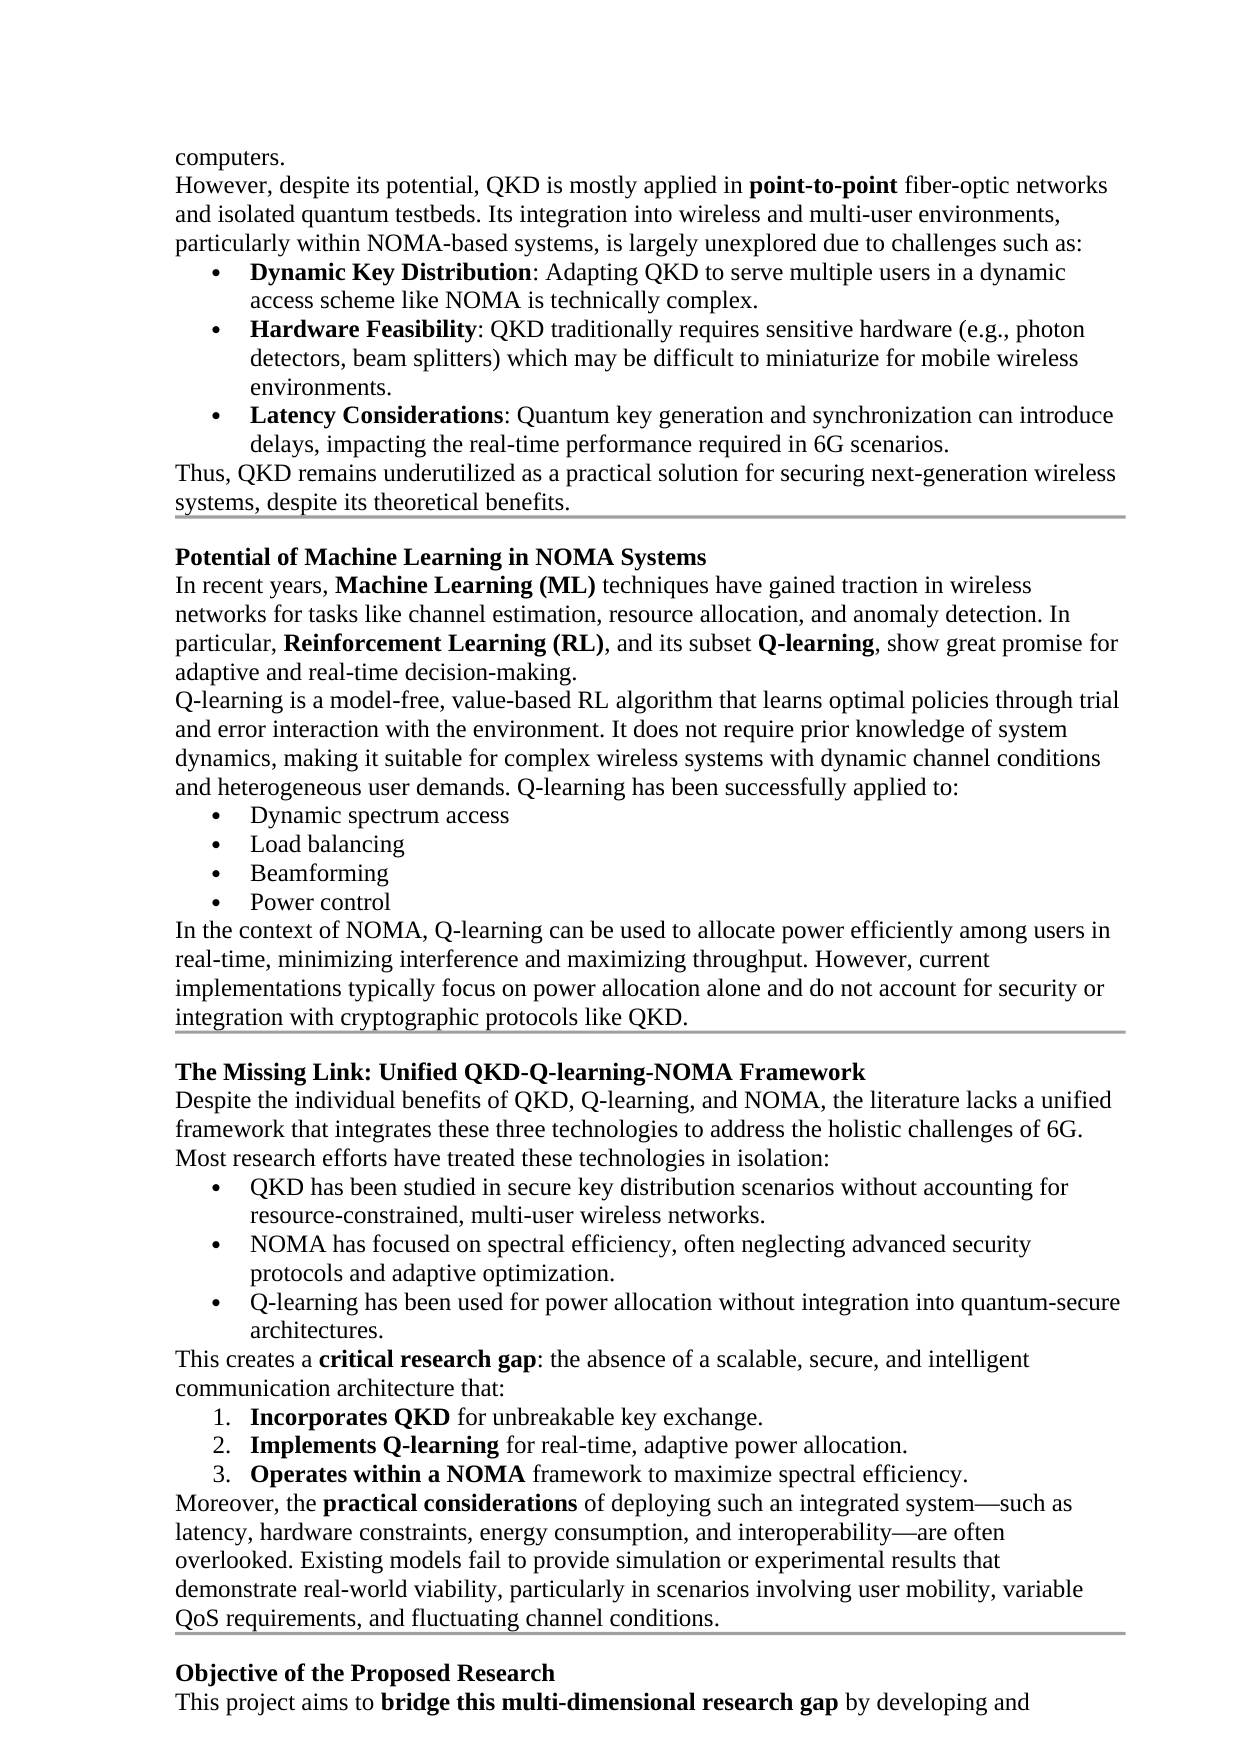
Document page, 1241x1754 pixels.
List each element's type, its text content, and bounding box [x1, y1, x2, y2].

list Power control [212, 887, 1126, 916]
list Dynamic spectrum access [212, 801, 1126, 829]
list Load balancing [212, 829, 1126, 858]
text In the context of NOMA, Q-learning can be used to allocate power efficiently among users in real-time, minimizing interference and maximizing throughput. However, current implementations typically focus on power allocation alone and do not account for security or integration with cryptographic protocols like QKD. [175, 916, 1126, 1030]
text Q-learning is a model-free, value-based RL algorithm that learns optimal policies through trial and error interaction with the environment. It does not require prior knowledge of system dynamics, making it suitable for complex wireless systems with dynamic channel conditions and heterogeneous user demands. Q-learning has been successfully applied to: [175, 686, 1126, 801]
list Latency Considerations: Quantum key generation and synchronization can introduce delays, impacting the real-time performance required in 6G scenarios. [212, 400, 1126, 458]
list NOMA has focused on spectral efficiency, often neglecting advanced security protocols and adaptive optimization. [212, 1229, 1126, 1287]
list Implements Q-learning for real-time, adaptive power allocation. [212, 1431, 1126, 1459]
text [175, 1687, 1126, 1716]
list Operates within a NOMA framework to maximize spectral efficiency. [212, 1459, 1126, 1488]
text In recent years, Machine Learning (ML) techniques have gained traction in wireless networks for tasks like channel estimation, resource allocation, and anomaly detection. In particular, Reinforcement Learning (RL), and its subset Q-learning, show great promise for adaptive and real-time decision-making. [175, 571, 1126, 686]
text The Missing Link: Unified QKD-Q-learning-NOMA Framework [175, 1057, 1126, 1086]
list Incorporates QKD for unbreakable key exchange. [212, 1402, 1126, 1431]
text Objective of the Proposed Research [175, 1658, 1126, 1687]
text Moreover, the practical considerations of deploying such an integrated system—such as latency, hardware constraints, energy consumption, and interoperability—are often overlooked. Existing models fail to provide simulation or experimental results that demonstrate real-world viability, particularly in scenarios involving user mobility, variable QoS requirements, and fluctuating channel conditions. [175, 1488, 1126, 1631]
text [175, 142, 1126, 170]
list Q-learning has been used for power allocation without integration into quantum-secure architectures. [212, 1287, 1126, 1344]
text However, despite its potential, QKD is mostly applied in point-to-point fiber-optic networks and isolated quantum testbeds. Its integration into wireless and multi-user environments, particularly within NOMA-based systems, is largely unexplored due to challenges such as: [175, 170, 1126, 257]
list QKD has been studied in secure key distribution scenarios without accounting for resource-constrained, multi-user wireless networks. [212, 1172, 1126, 1229]
text Potential of Machine Learning in NOMA Systems [175, 542, 1126, 571]
text Despite the individual benefits of QKD, Q-learning, and NOMA, the literature lacks a unified framework that integrates these three technologies to address the holistic challenges of 6G. Most research efforts have treated these technologies in isolation: [175, 1086, 1126, 1172]
list Beamforming [212, 858, 1126, 887]
text This creates a critical research gap: the absence of a scalable, secure, and intelligent communication architecture that: [175, 1344, 1126, 1402]
text Thus, QKD remains underutilized as a practical solution for securing next-generation wireless systems, despite its theoretical benefits. [175, 458, 1126, 515]
list Hardware Feasibility: QKD traditionally requires sensitive hardware (e.g., photon detectors, beam splitters) which may be difficult to miniaturize for mobile wireless environments. [212, 314, 1126, 400]
list Dynamic Key Distribution: Adapting QKD to serve multiple users in a dynamic access scheme like NOMA is technically complex. [212, 257, 1126, 314]
